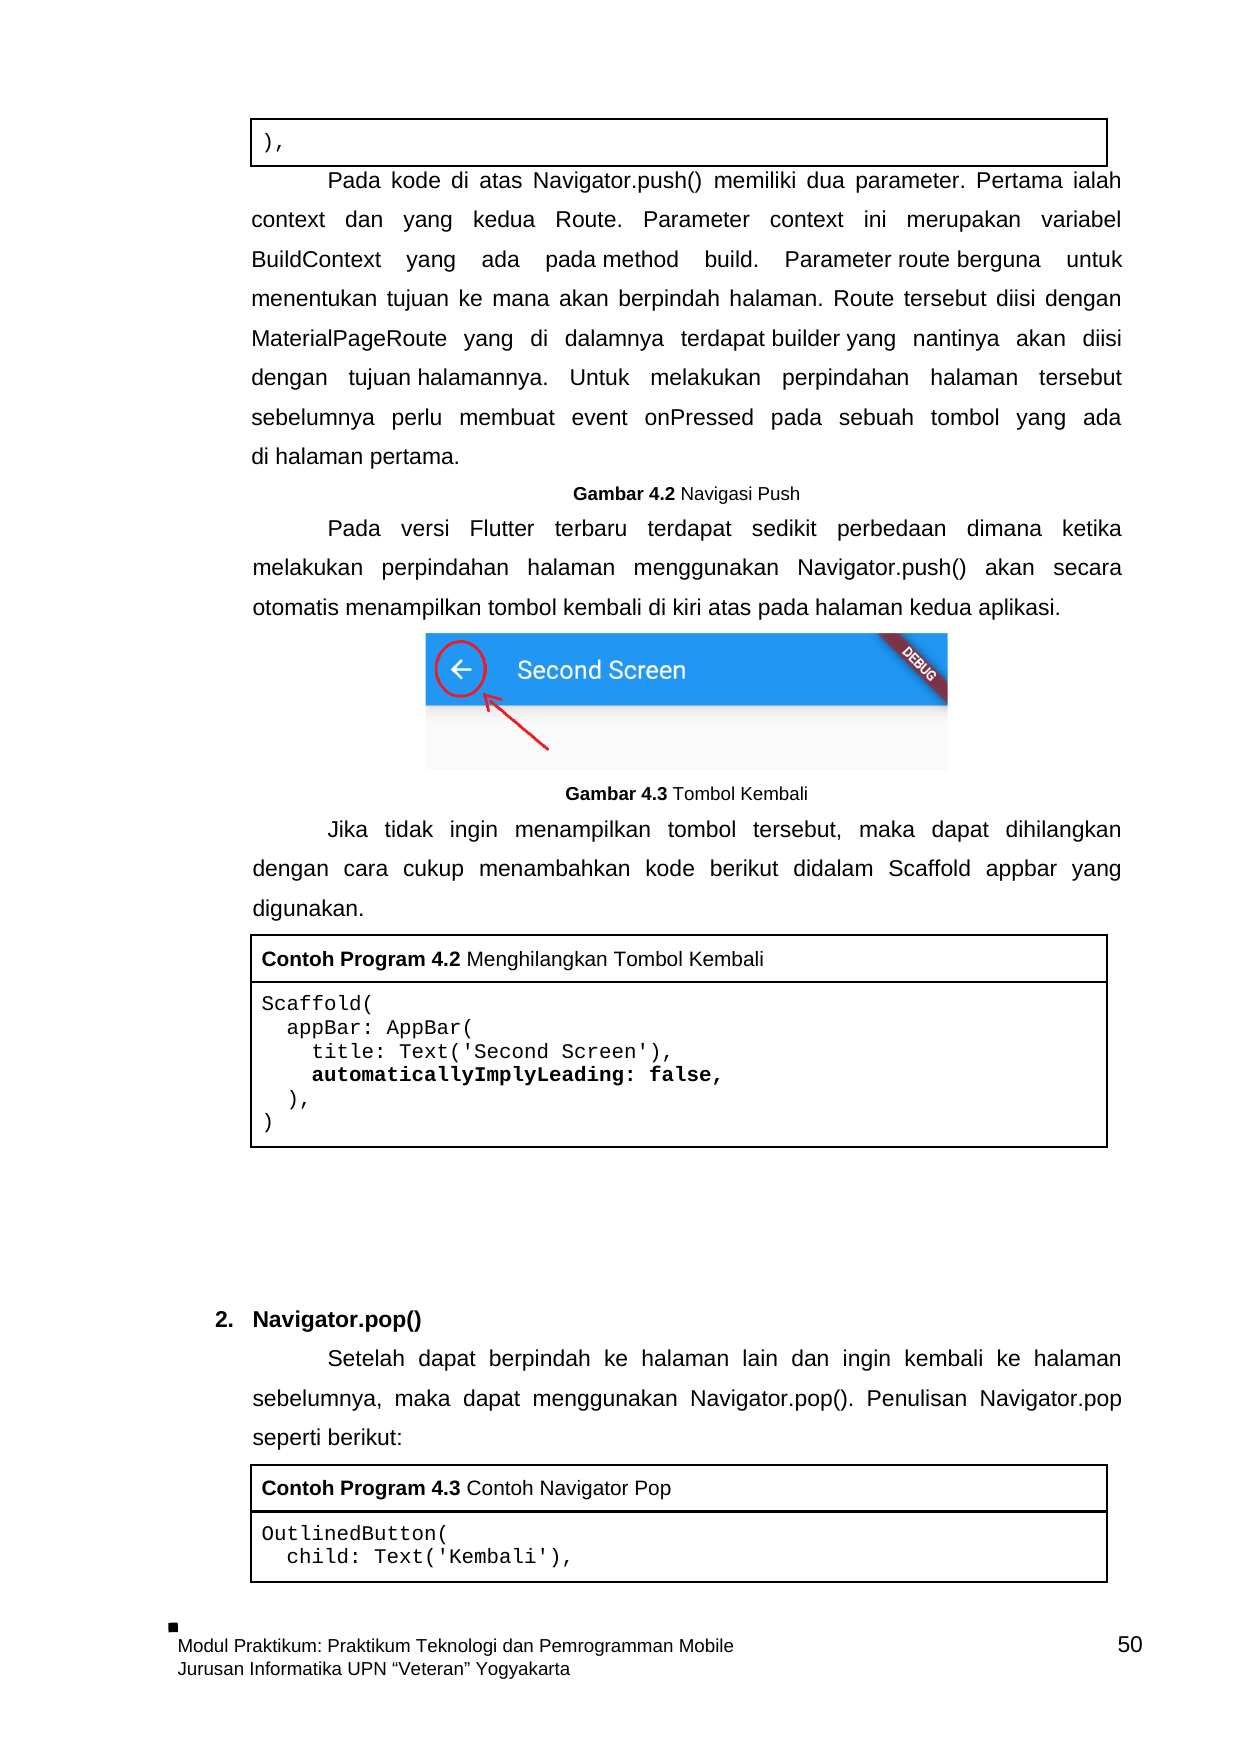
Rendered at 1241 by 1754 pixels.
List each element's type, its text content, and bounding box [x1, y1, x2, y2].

list Navigator.pop() [215, 1306, 1122, 1332]
text Pada kode di atas Navigator.push() memiliki dua parameter. Pertama ialah context dan yang kedua Route. Parameter context ini merupakan variabel BuildContext yang ada pada method build. Parameter route berguna untuk menentukan tujuan ke mana akan berpindah halaman. Route tersebut diisi dengan MaterialPageRoute yang di dalamnya terdapat builder yang nantinya akan diisi dengan tujuan halamannya. Untuk melakukan perpindahan halaman tersebut sebelumnya perlu membuat event onPressed pada sebuah tombol yang ada di halaman pertama. [251, 167, 1122, 469]
picture [425, 633, 948, 771]
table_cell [252, 1513, 1106, 1581]
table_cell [252, 120, 1106, 165]
table_header Contoh Program 4.2 Menghilangkan Tombol Kembali [252, 936, 1106, 981]
table_header Contoh Program 4.3 Contoh Navigator Pop [252, 1466, 1106, 1510]
text Gambar 4.3 Tombol Kembali [251, 783, 1122, 805]
table_cell Scaffold( appBar: AppBar( title: Text('Second Screen'), automaticallyImplyLeading: false, ), ) [252, 983, 1106, 1146]
text Gambar 4.2 Navigasi Push [251, 483, 1122, 504]
text Setelah dapat berpindah ke halaman lain dan ingin kembali ke halaman sebelumnya, maka dapat menggunakan Navigator.pop(). Penulisan Navigator.pop seperti berikut: [252, 1345, 1122, 1450]
text Pada versi Flutter terbaru terdapat sedikit perbedaan dimana ketika melakukan perpindahan halaman menggunakan Navigator.push() akan secara otomatis menampilkan tombol kembali di kiri atas pada halaman kedua aplikasi. [252, 515, 1122, 620]
text Jika tidak ingin menampilkan tombol tersebut, maka dapat dihilangkan dengan cara cukup menambahkan kode berikut didalam Scaffold appbar yang digunakan. [252, 816, 1122, 921]
